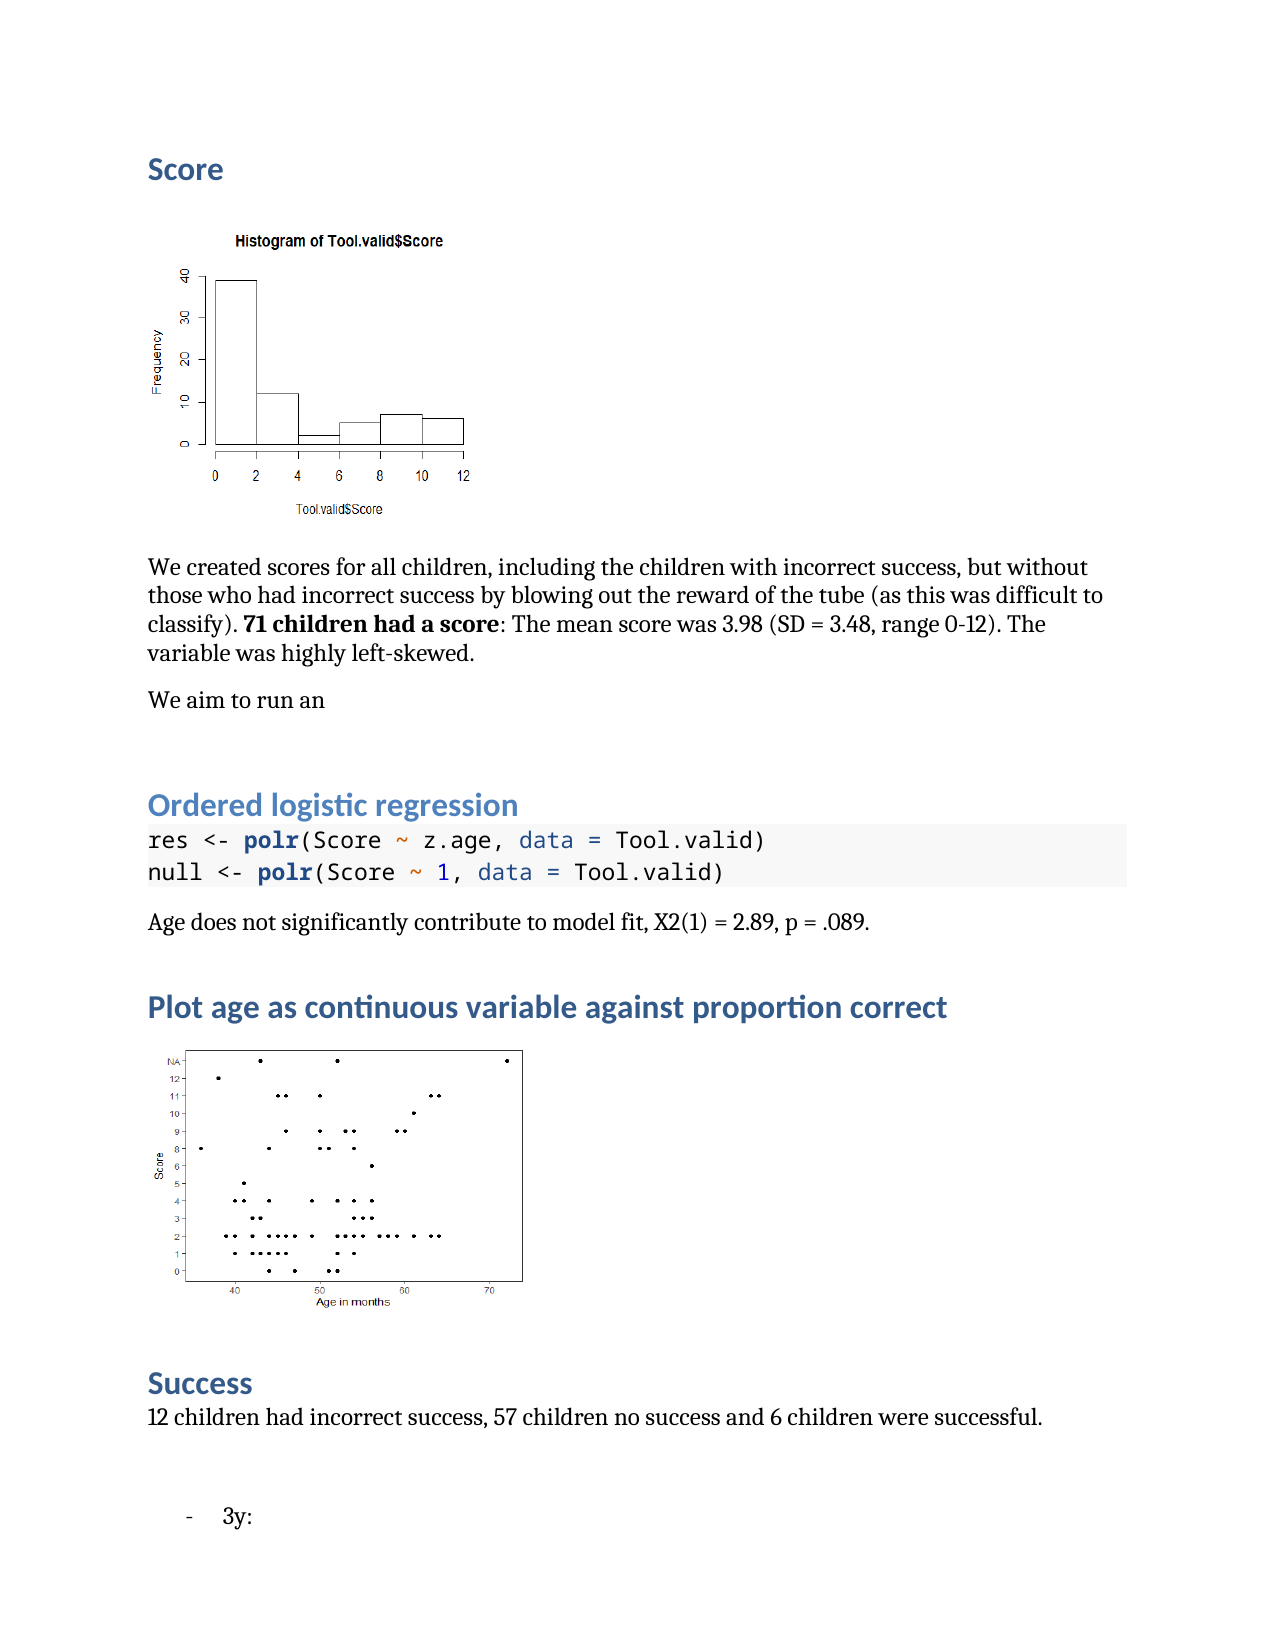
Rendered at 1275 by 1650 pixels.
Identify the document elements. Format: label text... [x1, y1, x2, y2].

text Age does not significantly contribute to model fit, X2(1) = 2.89, p = .089. [148, 908, 1127, 936]
subtitle Plot age as continuous variable against proportion correct [148, 986, 1127, 1027]
text res <- polr(Score ~ z.age, data = Tool.valid) null <- polr(Score ~ 1, data = Tool.valid) [725, 824, 1127, 887]
text We aim to run an [148, 686, 1127, 715]
subtitle Ordered logistic regression [148, 783, 1127, 824]
subtitle Success [148, 1362, 1127, 1403]
text 12 children had incorrect success, 57 children no success and 6 children were successful. [148, 1403, 1127, 1432]
picture [147, 207, 503, 534]
subtitle Score [148, 148, 1127, 188]
picture [147, 1045, 528, 1312]
text We created scores for all children, including the children with incorrect success, but without those who had incorrect success by blowing out the reward of the tube (as this was difficult to classify). 71 children had a score: The mean score was 3.98 (SD = 3.48, range 0-12). The variable was highly left-skewed. [148, 553, 1127, 668]
list 3y: [185, 1502, 1127, 1531]
